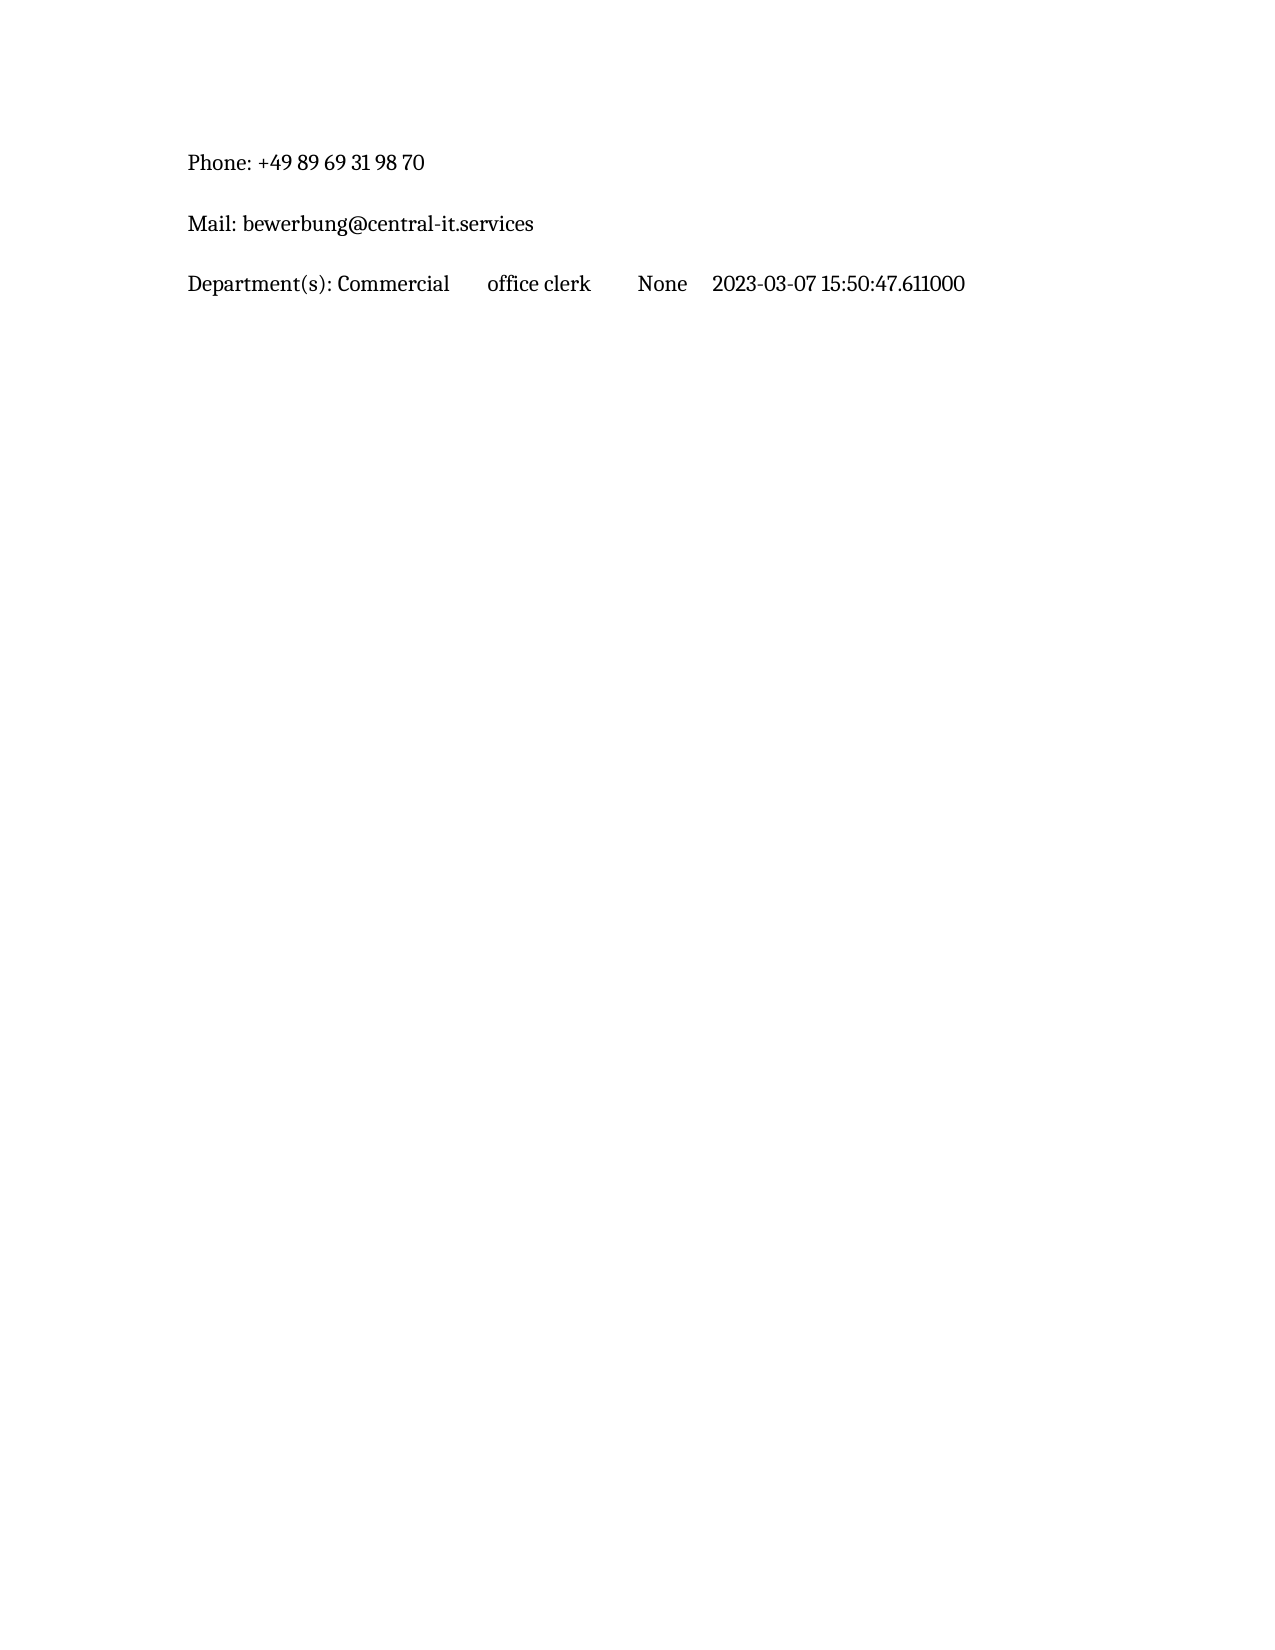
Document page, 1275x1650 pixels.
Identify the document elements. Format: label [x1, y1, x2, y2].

text [187, 150, 1087, 327]
